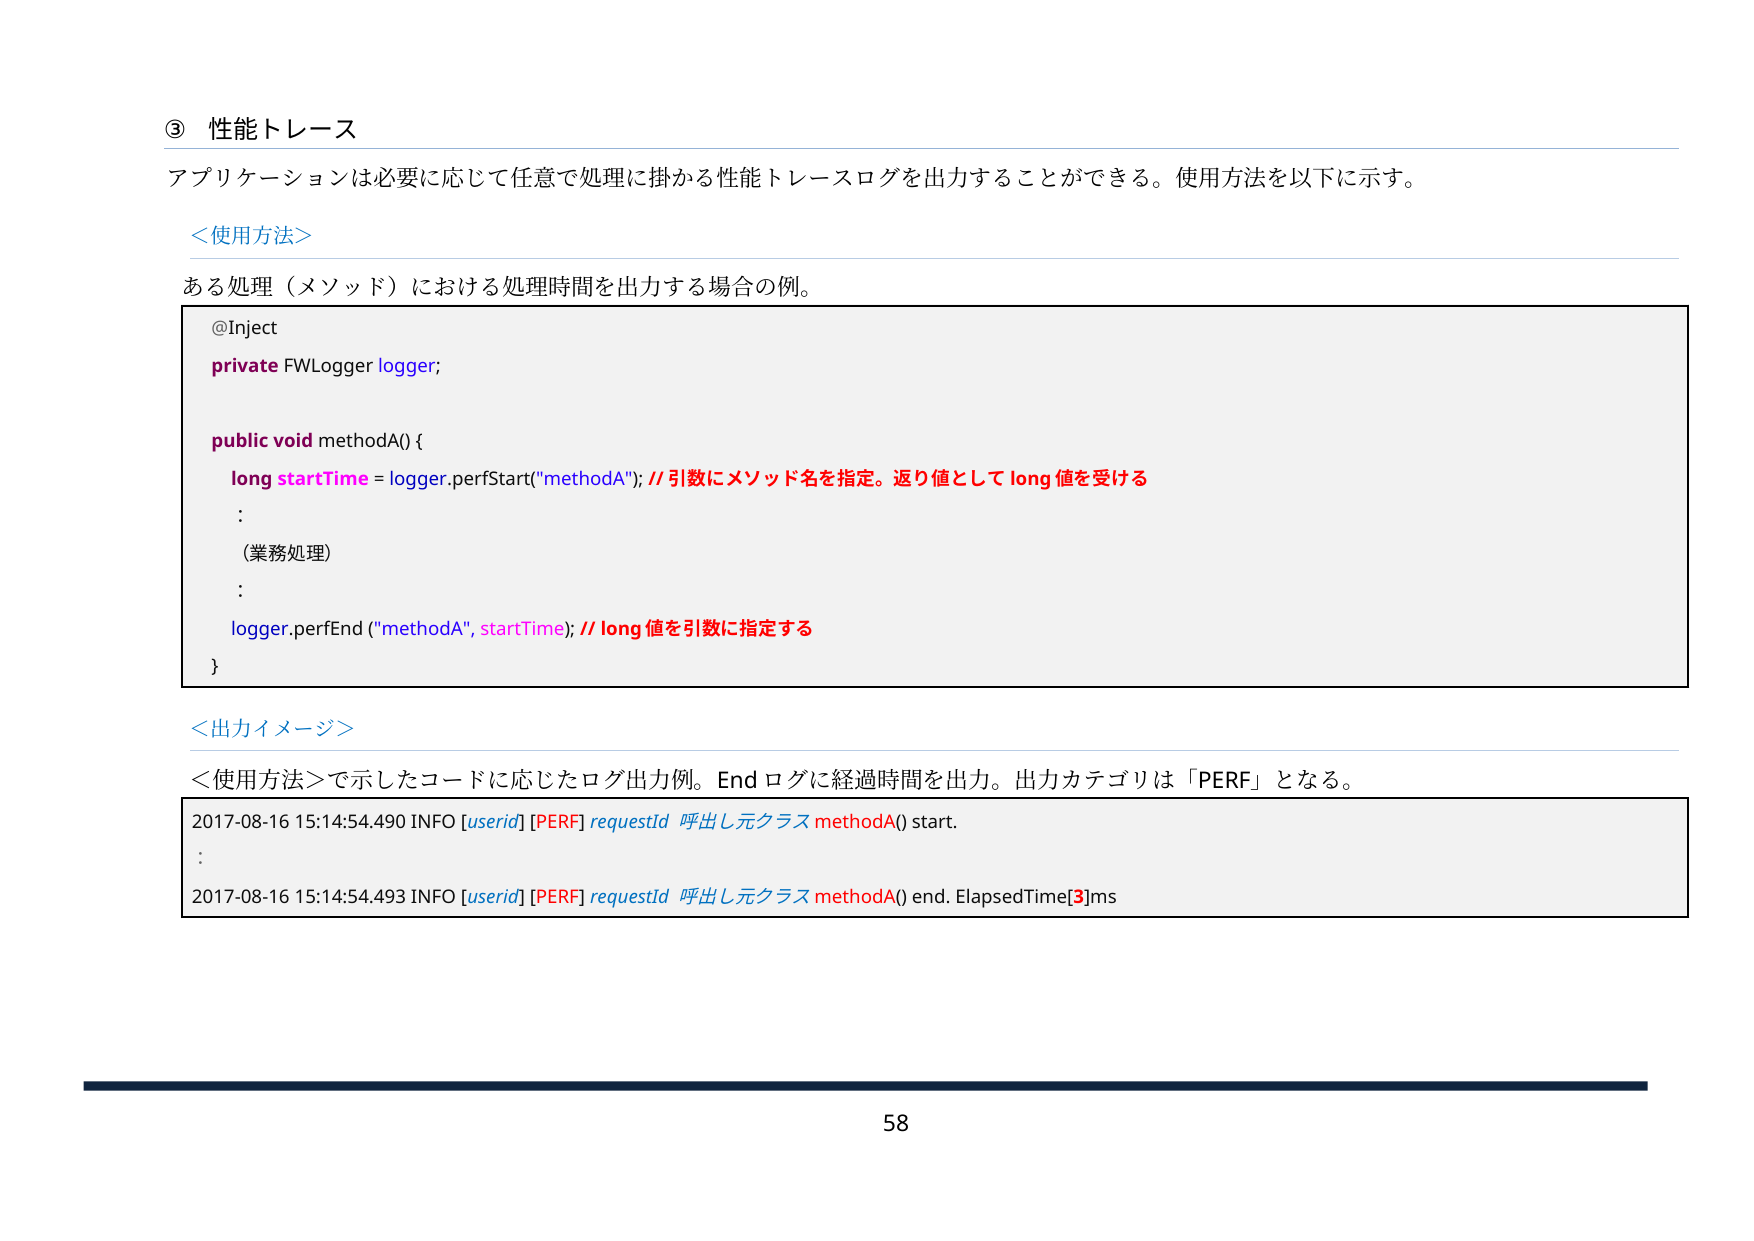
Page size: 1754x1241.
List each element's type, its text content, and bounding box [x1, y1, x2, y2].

text ＜使用方法＞で示したコードに応じたログ出力例。Endログに経過時間を出力。出力カテゴリは「PERF」となる。 [167, 760, 1679, 797]
subtitle ＜出力イメージ＞ [189, 709, 1679, 751]
text アプリケーションは必要に応じて任意で処理に掛かる性能トレースログを出力することができる。使用方法を以下に示す。 [167, 158, 1679, 195]
text @Inject private FWLogger logger; public void methodA() { long startTime = logger.perfStart("methodA"); // 引数にメソッド名を指定。返り値としてlong値を受ける ： （業務処理） ： logger.perfEnd ("methodA", startTime); // long値を引数に指定する } [183, 307, 1687, 686]
text 2017-08-16 15:14:54.490 INFO [userid] [PERF] requestId 呼出し元クラス methodA() start. ： 2017-08-16 15:14:54.493 INFO [userid] [PERF] requestId 呼出し元クラス methodA() end. ElapsedTime[3]ms [183, 799, 1687, 916]
subtitle 性能トレース [164, 109, 1679, 148]
subtitle ＜使用方法＞ [189, 216, 1679, 259]
text ある処理（メソッド）における処理時間を出力する場合の例。 [144, 267, 1679, 304]
